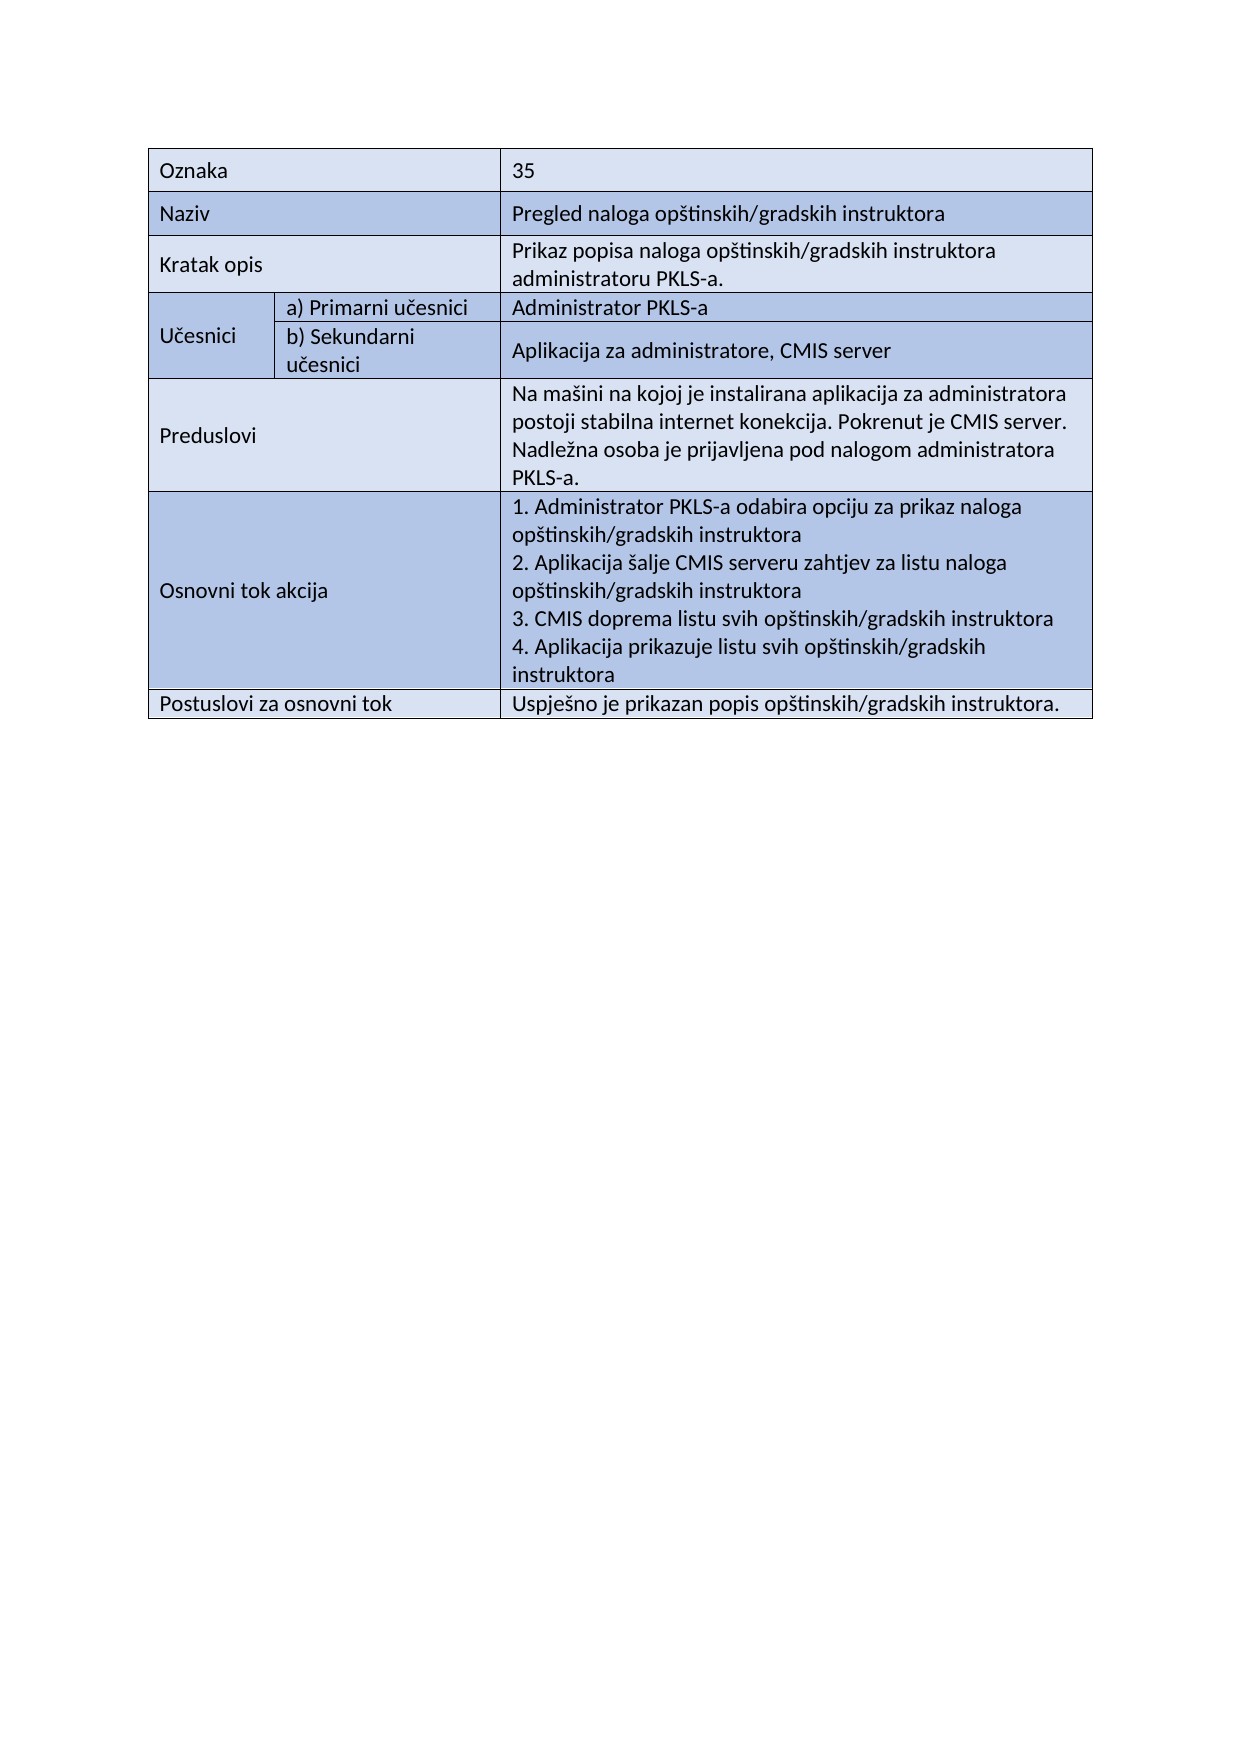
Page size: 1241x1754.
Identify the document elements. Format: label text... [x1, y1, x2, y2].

table_cell Učesnici [149, 293, 274, 378]
table_cell Kratak opis [149, 236, 500, 292]
table_cell Pregled naloga opštinskih/gradskih instruktora [501, 192, 1092, 235]
table_cell b) Sekundarni učesnici [275, 322, 500, 378]
table_cell Naziv [149, 192, 500, 235]
table_header Oznaka [149, 149, 500, 191]
table_cell Postuslovi za osnovni tok [149, 690, 500, 717]
table_cell Osnovni tok akcija [149, 492, 500, 688]
table_cell Na mašini na kojoj je instalirana aplikacija za administratora postoji stabilna internet konekcija. Pokrenut je CMIS server. Nadležna osoba je prijavljena pod nalogom administratora PKLS-a. [501, 379, 1092, 491]
table_header 35 [501, 149, 1092, 191]
table_cell Prikaz popisa naloga opštinskih/gradskih instruktora administratoru PKLS-a. [501, 236, 1092, 292]
table_cell Preduslovi [149, 379, 500, 491]
table_cell 1. Administrator PKLS-a odabira opciju za prikaz naloga opštinskih/gradskih instruktora 2. Aplikacija šalje CMIS serveru zahtjev za listu naloga opštinskih/gradskih instruktora 3. CMIS doprema listu svih opštinskih/gradskih instruktora 4. Aplikacija prikazuje listu svih opštinskih/gradskih instruktora [501, 492, 1092, 688]
table_cell Aplikacija za administratore, CMIS server [501, 322, 1092, 378]
table_cell a) Primarni učesnici [275, 293, 500, 321]
table_cell Administrator PKLS-a [501, 293, 1092, 321]
table_cell Uspješno je prikazan popis opštinskih/gradskih instruktora. [501, 690, 1092, 717]
